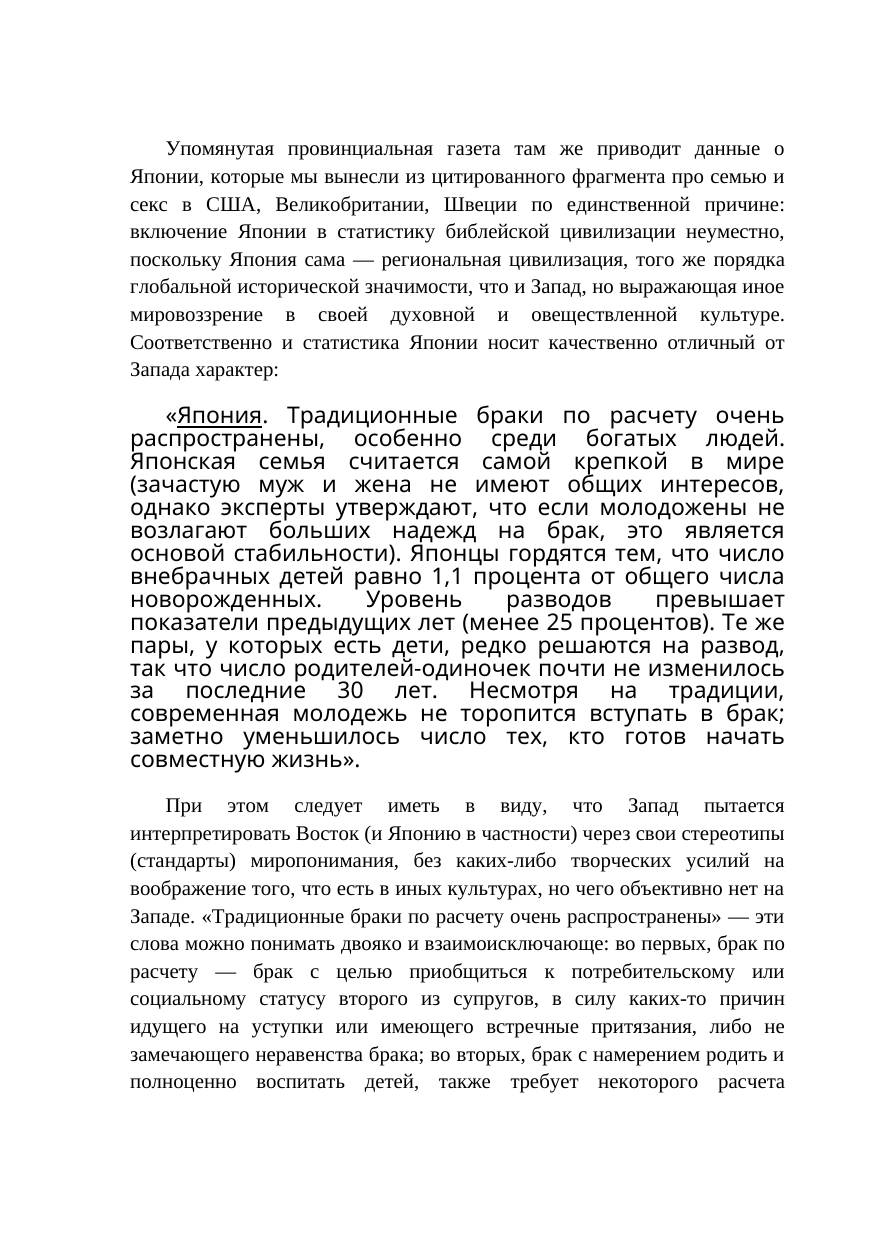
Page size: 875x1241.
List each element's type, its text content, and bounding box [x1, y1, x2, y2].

text «Япония. Традиционные браки по расчету очень распространены, особенно среди богатых людей. Японская семья считается самой крепкой в мире (зачастую муж и жена не имеют общих интересов, однако эксперты утверждают, что если молодожены не возлагают больших надежд на брак, это является основой стабильности). Японцы гордятся тем, что число внебрачных детей равно 1,1 процента от общего числа новорожденных. Уровень разводов превышает показатели предыдущих лет (менее 25 процентов). Те же пары, у которых есть дети, редко решаются на развод, так что число родителей-одиночек почти не изменилось за последние 30 лет. Несмотря на традиции, современная молодежь не торопится вступать в брак; заметно уменьшилось число тех, кто готов начать совместную жизнь». [130, 406, 785, 772]
text Упомянутая провинциальная газета там же приводит данные о Японии, которые мы вынесли из цитированного фрагмента про семью и секс в США, Великобритании, Швеции по единственной причине: включение Японии в статистику библейской цивилизации неуместно, поскольку Япония сама — региональная цивилизация, того же порядка глобальной исторической значимости, что и Запад, но выражающая иное мировоззрение в своей духовной и овеществленной культуре. Соответственно и статистика Японии носит качественно отличный от Запада характер: [130, 136, 785, 381]
